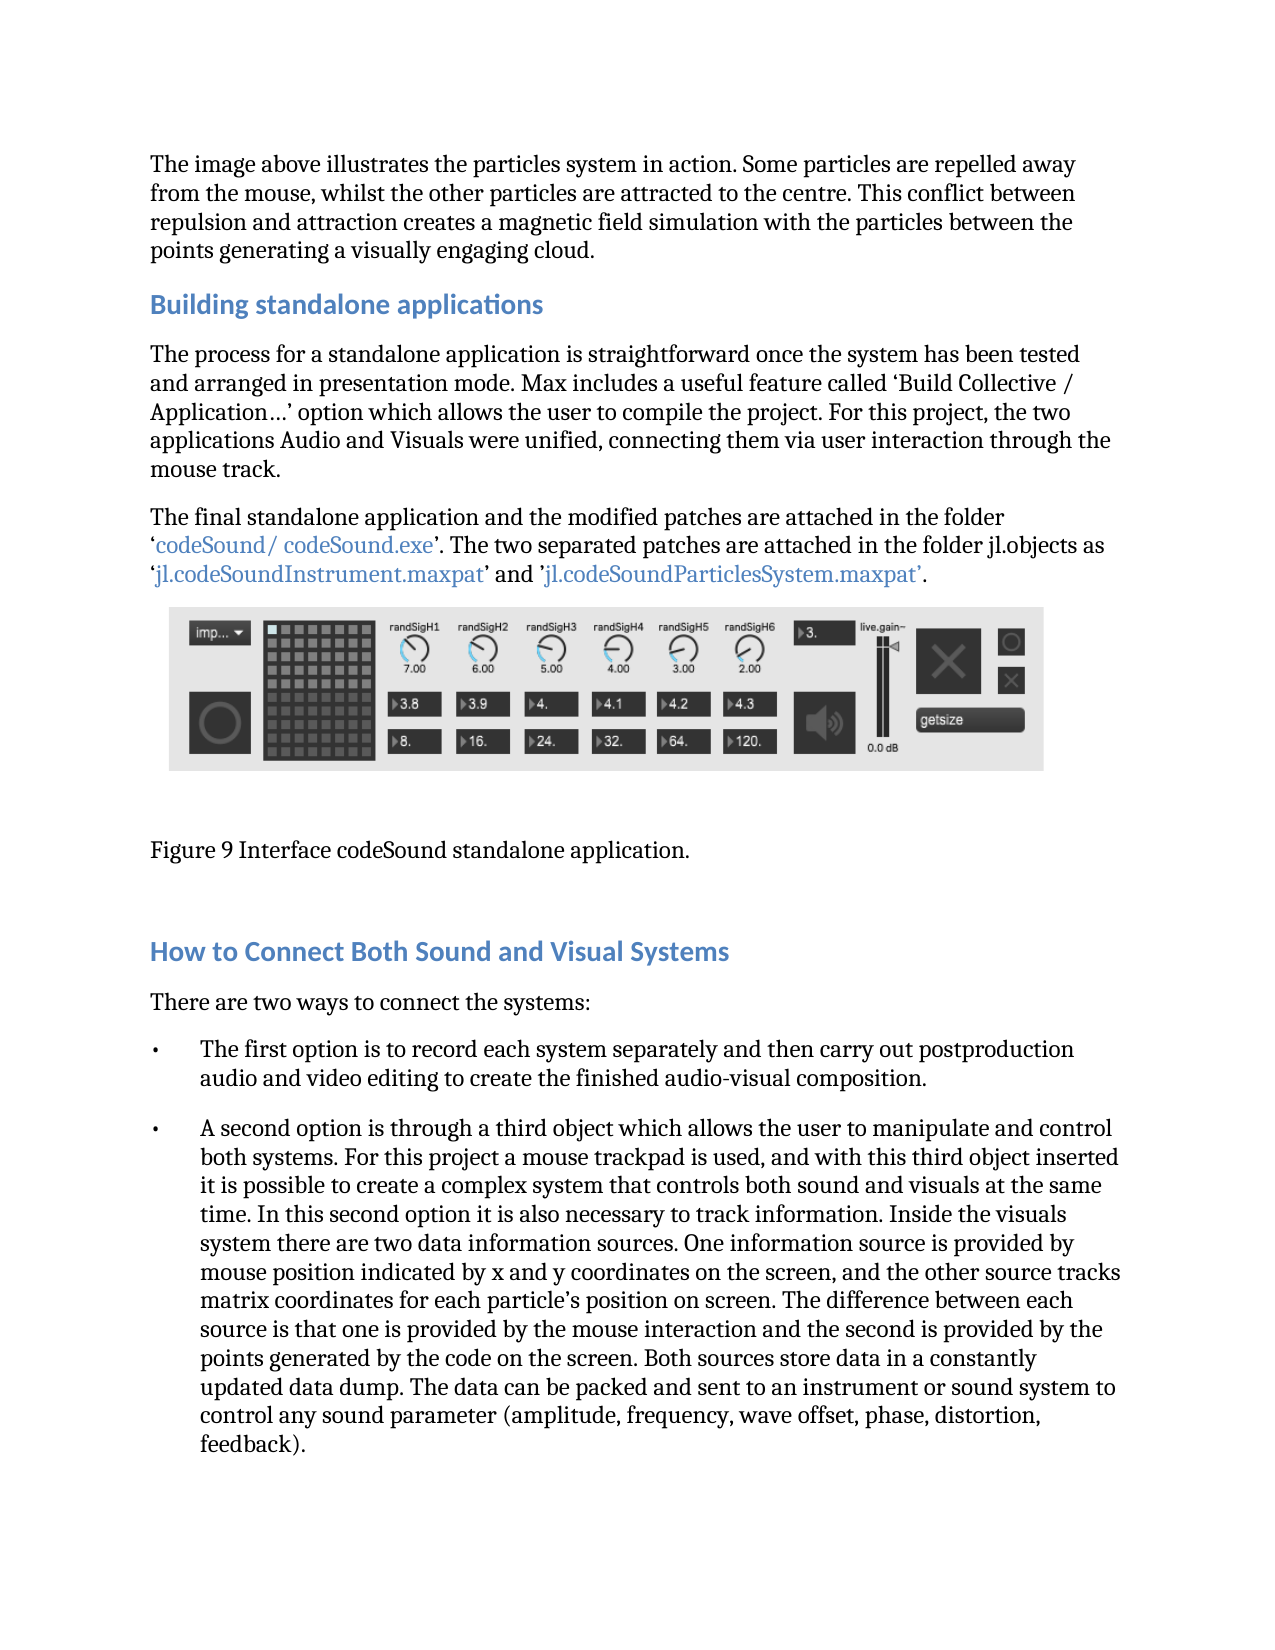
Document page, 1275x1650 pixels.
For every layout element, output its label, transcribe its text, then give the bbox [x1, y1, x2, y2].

list The first option is to record each system separately and then carry out postproduction audio and video editing to create the finished audio-visual composition. [150, 1035, 1125, 1093]
picture [168, 607, 1044, 771]
text The process for a standalone application is straightforward once the system has been tested and arranged in presentation mode. Max includes a useful feature called ‘Build Collective / Application…’ option which allows the user to compile the project. For this project, the two applications Audio and Visuals were unified, connecting them via user interaction through the mouse track. [150, 340, 1125, 484]
list A second option is through a third object which allows the user to manipulate and control both systems. For this project a mouse trackpad is used, and with this third object inserted it is possible to create a complex system that controls both sound and visuals at the same time. In this second option it is also necessary to track information. Inside the visuals system there are two data information sources. One information source is provided by mouse position indicated by x and y coordinates on the screen, and the other source tracks matrix coordinates for each particle’s position on screen. The difference between each source is that one is provided by the mouse interaction and the second is provided by the points generated by the code on the screen. Both sources store data in a constantly updated data dump. The data can be packed and sent to an instrument or sound system to control any sound parameter (amplitude, frequency, wave offset, phase, distortion, feedback). [150, 1114, 1125, 1459]
subtitle Building standalone applications [150, 286, 1125, 321]
text Figure 9 Interface codeSound standalone application. [150, 836, 1125, 865]
text The final standalone application and the modified patches are attached in the folder ‘codeSound/ codeSound.exe’. The two separated patches are attached in the folder jl.objects as ‘jl.codeSoundInstrument.maxpat’ and ’jl.codeSoundParticlesSystem.maxpat’. [150, 503, 1125, 589]
text There are two ways to connect the systems: [150, 988, 1125, 1017]
text The image above illustrates the particles system in action. Some particles are repelled away from the mouse, whilst the other particles are attracted to the centre. This conflict between repulsion and attraction creates a magnetic field simulation with the particles between the points generating a visually engaging cloud. [150, 150, 1125, 265]
subtitle How to Connect Both Sound and Visual Systems [150, 933, 1125, 969]
